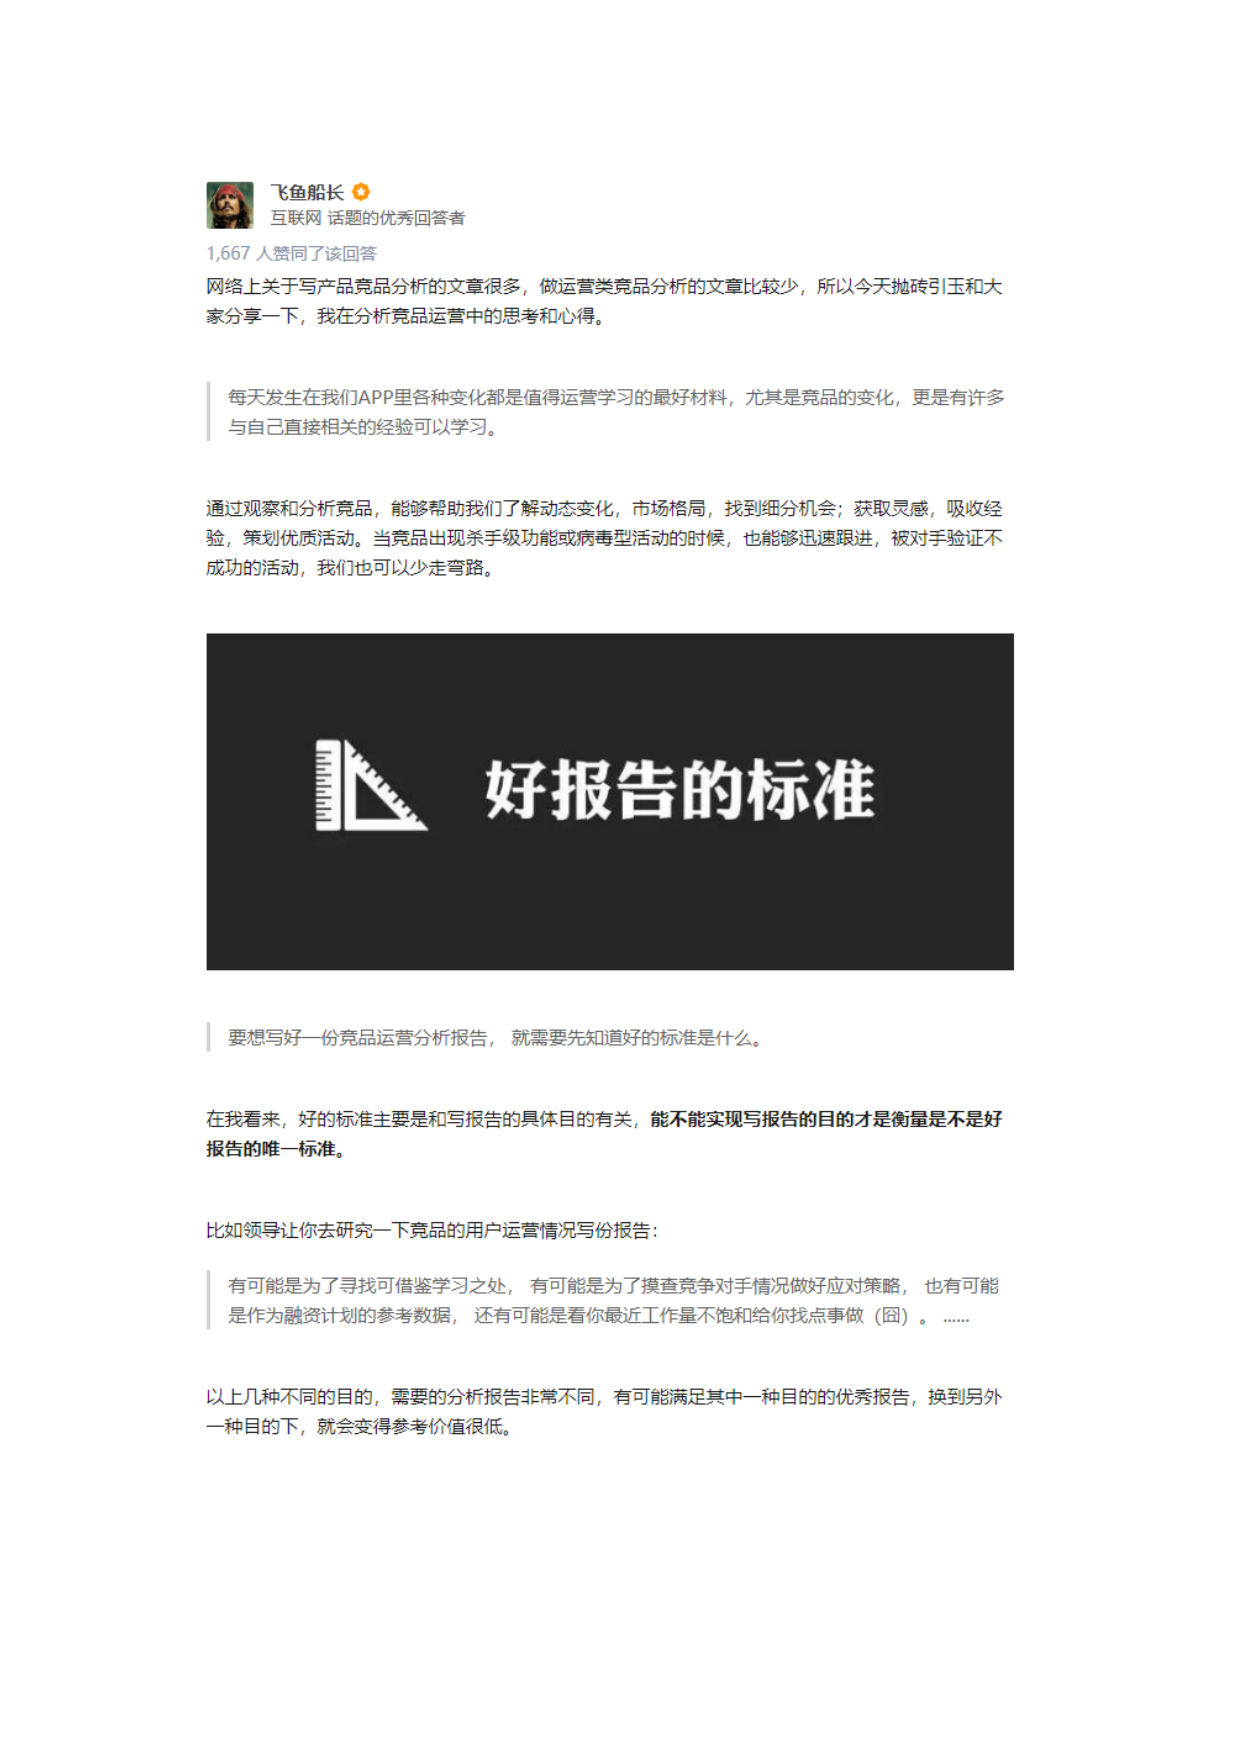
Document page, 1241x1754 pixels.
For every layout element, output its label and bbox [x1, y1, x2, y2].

picture [187, 162, 1024, 1480]
